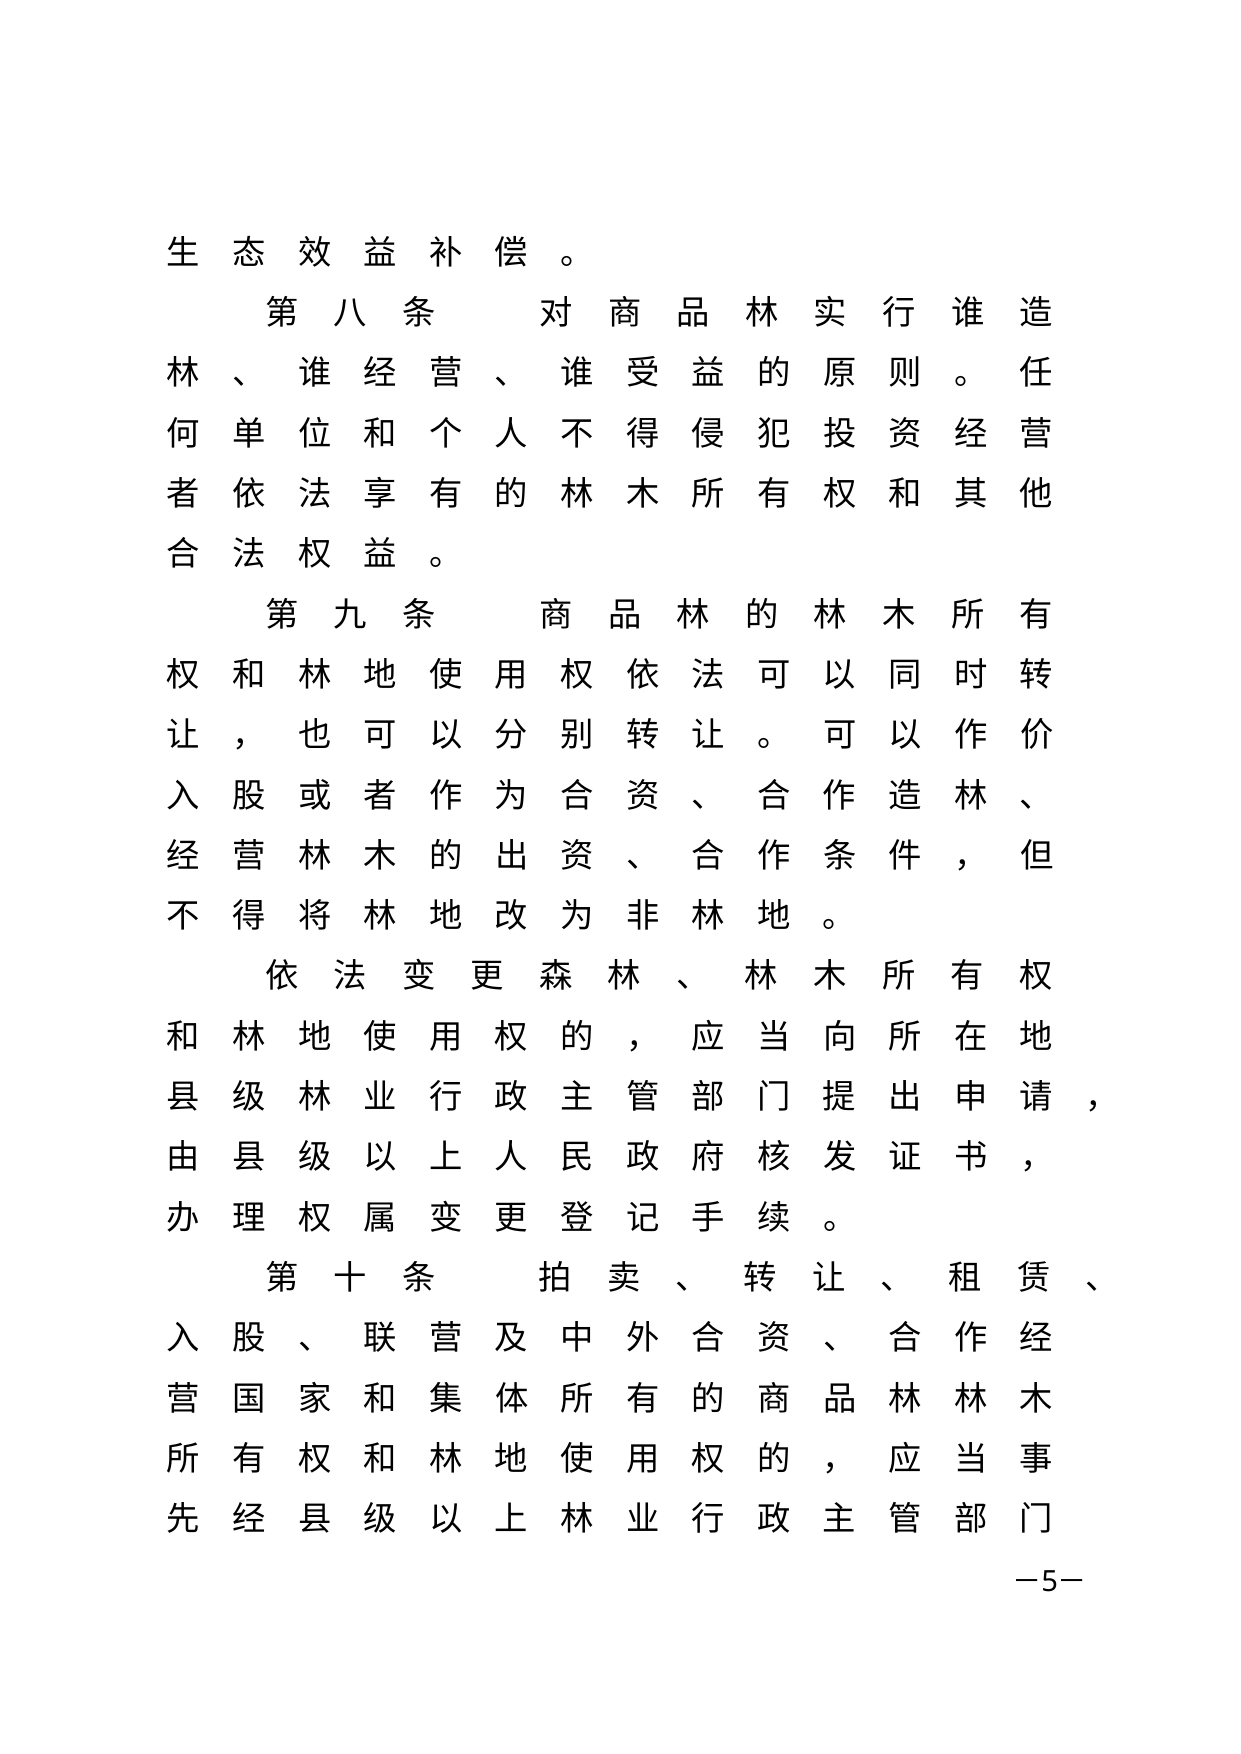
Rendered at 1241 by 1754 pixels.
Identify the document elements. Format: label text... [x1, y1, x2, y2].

text 第九条 商品林的林木所有权和林地使用权依法可以同时转让，也可以分别转让。可以作价入股或者作为合资、合作造林、经营林木的出资、合作条件，但不得将林地改为非林地。 [167, 581, 1085, 943]
text 第八条 对商品林实行谁造林、谁经营、谁受益的原则。任何单位和个人不得侵犯投资经营者依法享有的林木所有权和其他合法权益。 [167, 280, 1085, 581]
text 依法变更森林、林木所有权和林地使用权的，应当向所在地县级林业行政主管部门提出申请，由县级以上人民政府核发证书，办理权属变更登记手续。 [167, 943, 1085, 1245]
text 第十条 拍卖、转让、租赁、入股、联营及中外合资、合作经营国家和集体所有的商品林林木所有权和林地使用权的，应当事先经县级以上林业行政主管部门组织进行森林资源调查、估价。 [167, 1245, 1085, 1546]
text 自留山林木划为生态公益林的，应当按照前款规定给予森林生态效益补偿。 [167, 219, 1085, 280]
